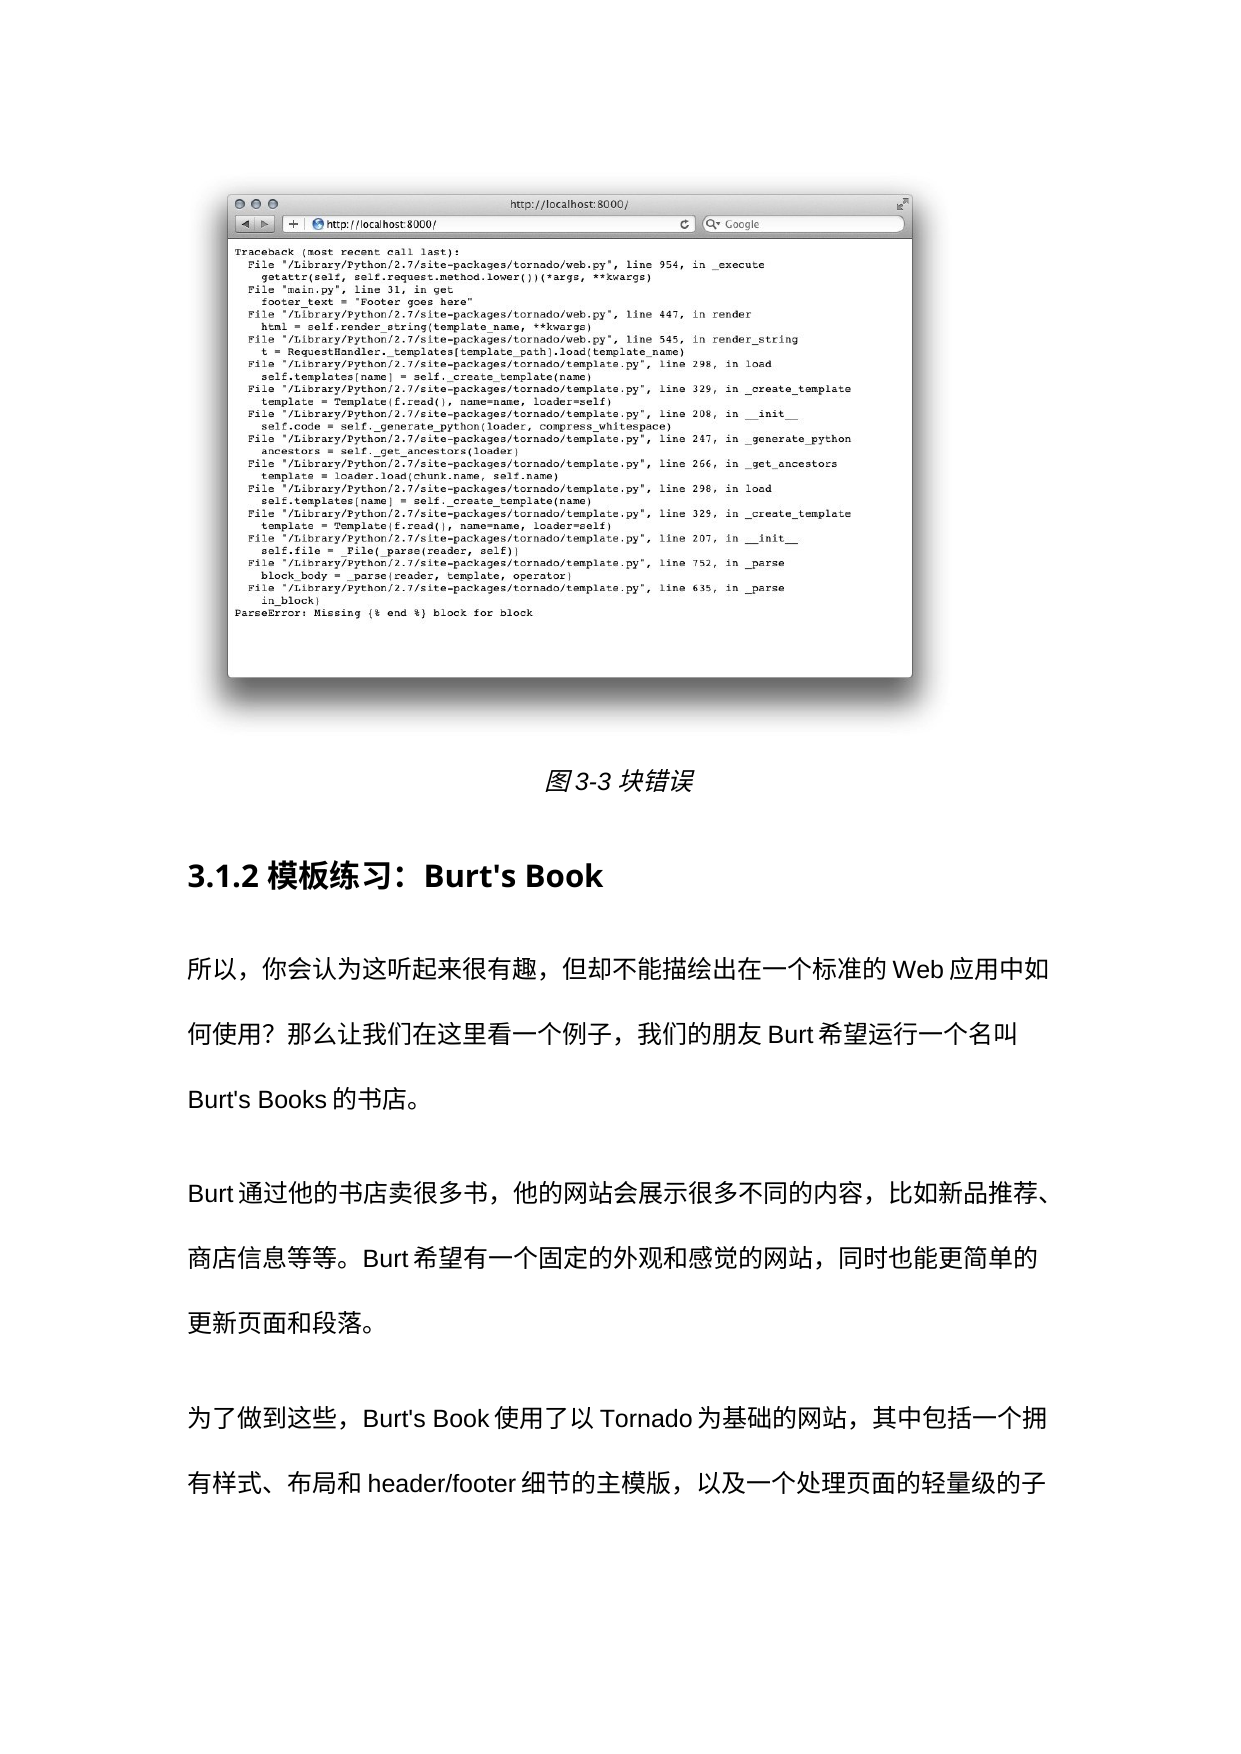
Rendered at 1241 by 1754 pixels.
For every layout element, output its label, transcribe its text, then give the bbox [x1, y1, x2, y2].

picture [187, 172, 952, 736]
text 3.1.2 模板练习：Burt's Book¶ [187, 841, 1053, 906]
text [187, 1384, 1053, 1514]
text 所以，你会认为这听起来很有趣，但却不能描绘出在一个标准的Web应用中如何使用？那么让我们在这里看一个例子，我们的朋友Burt希望运行一个名叫Burt's Books的书店。 [187, 935, 1053, 1130]
text 图3-3 块错误 [187, 747, 1053, 812]
text Burt通过他的书店卖很多书，他的网站会展示很多不同的内容，比如新品推荐、商店信息等等。Burt希望有一个固定的外观和感觉的网站，同时也能更简单的更新页面和段落。 [187, 1159, 1053, 1354]
